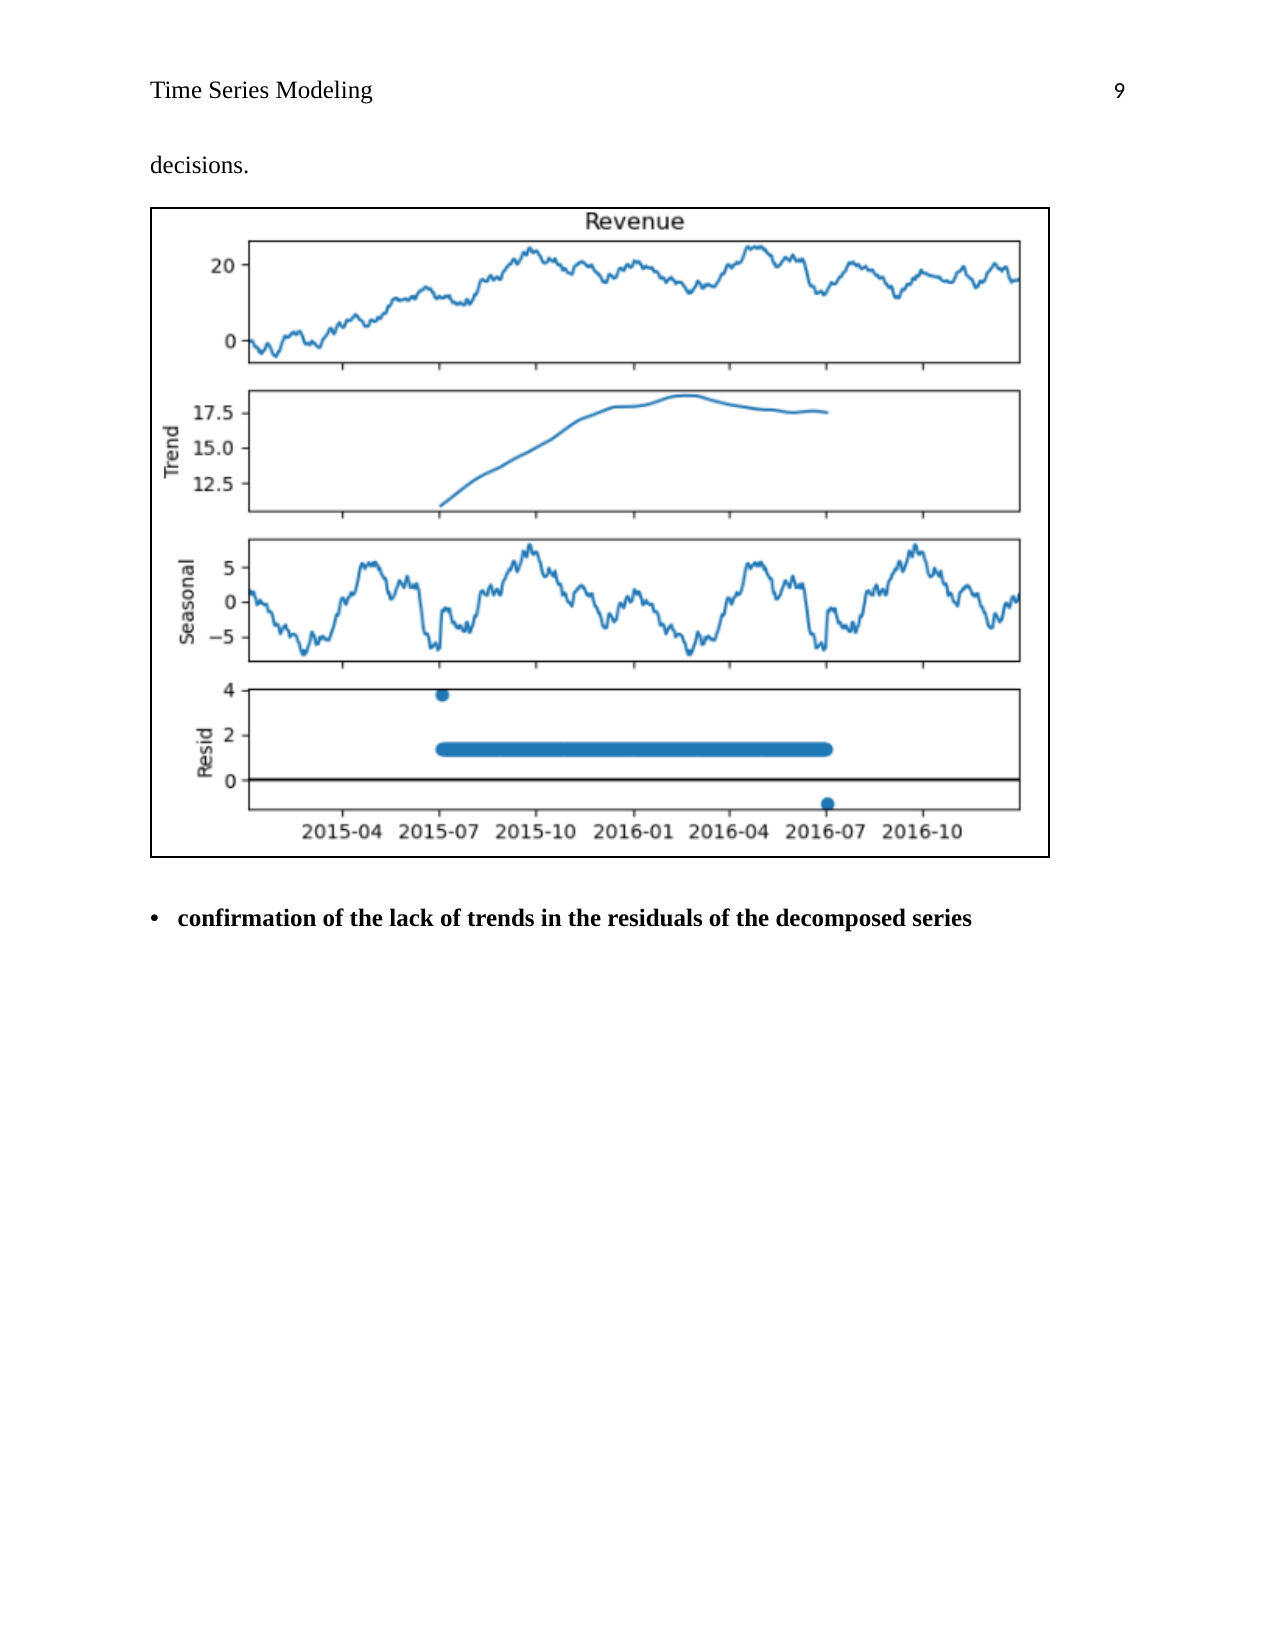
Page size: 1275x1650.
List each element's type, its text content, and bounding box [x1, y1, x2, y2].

picture [152, 209, 1048, 856]
text • confirmation of the lack of trends in the residuals of the decomposed series [150, 903, 1125, 932]
